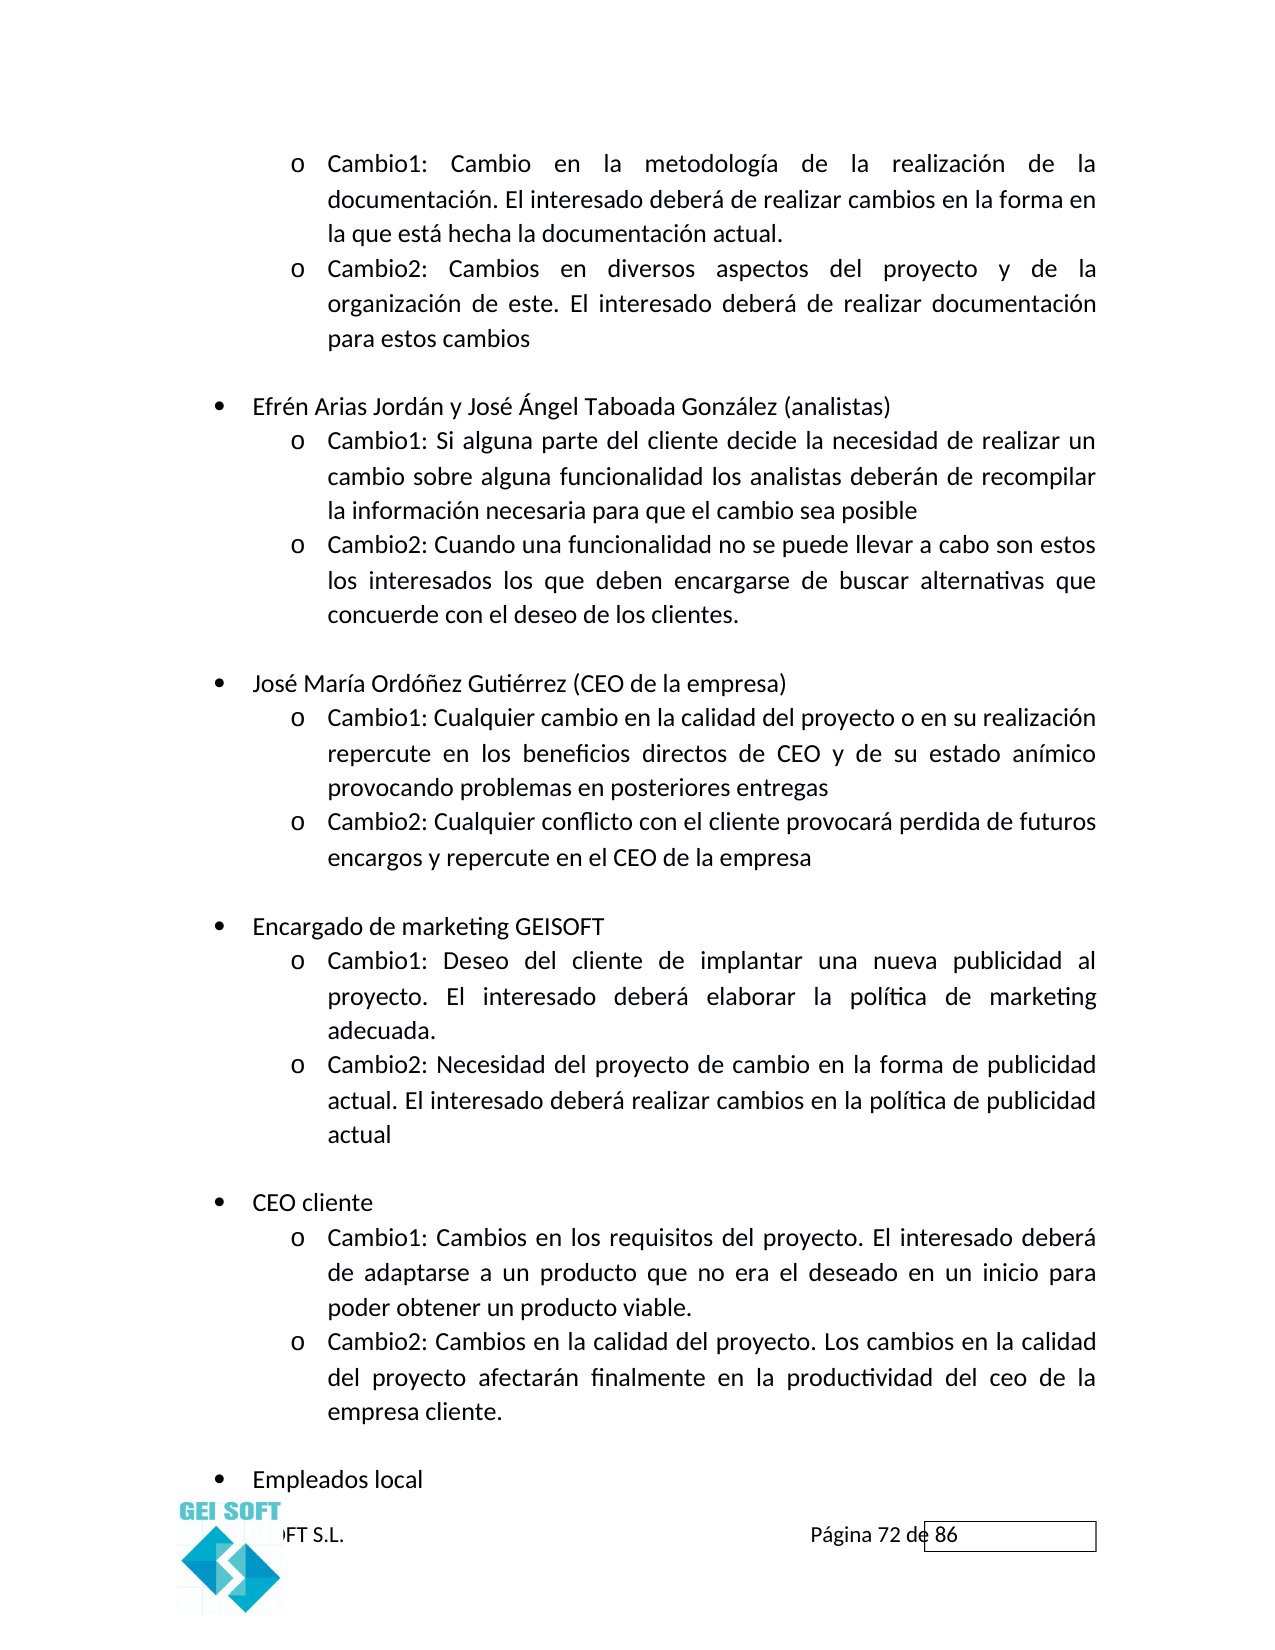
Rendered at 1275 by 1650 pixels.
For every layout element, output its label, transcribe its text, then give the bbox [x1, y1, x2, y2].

list Efrén Arias Jordán y José Ángel Taboada González (analistas) [215, 390, 1098, 422]
list Cambio2: Cuando una funcionalidad no se puede llevar a cabo son estos los interesados los que deben encargarse de buscar alternativas que concuerde con el deseo de los clientes. [290, 529, 1098, 630]
list CEO cliente [215, 1187, 1098, 1218]
list Cambio2: Cambios en la calidad del proyecto. Los cambios en la calidad del proyecto afectarán finalmente en la productividad del ceo de la empresa cliente. [290, 1325, 1098, 1427]
list Empleados local [215, 1463, 1098, 1495]
list Cambio1: Deseo del cliente de implantar una nueva publicidad al proyecto. El interesado deberá elaborar la política de marketing adecuada. [290, 944, 1098, 1046]
list Cambio1: Si alguna parte del cliente decide la necesidad de realizar un cambio sobre alguna funcionalidad los analistas deberán de recompilar la información necesaria para que el cambio sea posible [290, 424, 1098, 526]
picture [924, 1521, 1098, 1553]
picture [177, 1500, 284, 1615]
list Cambio1: Cambios en los requisitos del proyecto. El interesado deberá de adaptarse a un producto que no era el deseado en un inicio para poder obtener un producto viable. [290, 1221, 1098, 1322]
list Cambio1: Cualquier cambio en la calidad del proyecto o en su realización repercute en los beneficios directos de CEO y de su estado anímico provocando problemas en posteriores entregas [290, 701, 1098, 803]
list Encargado de marketing GEISOFT [215, 910, 1098, 941]
list Cambio2: Cambios en diversos aspectos del proyecto y de la organización de este. El interesado deberá de realizar documentación para estos cambios [290, 252, 1098, 353]
list José María Ordóñez Gutiérrez (CEO de la empresa) [215, 667, 1098, 699]
list Cambio2: Necesidad del proyecto de cambio en la forma de publicidad actual. El interesado deberá realizar cambios en la política de publicidad actual [290, 1048, 1098, 1150]
list Cambio2: Cualquier conflicto con el cliente provocará perdida de futuros encargos y repercute en el CEO de la empresa [290, 806, 1098, 873]
